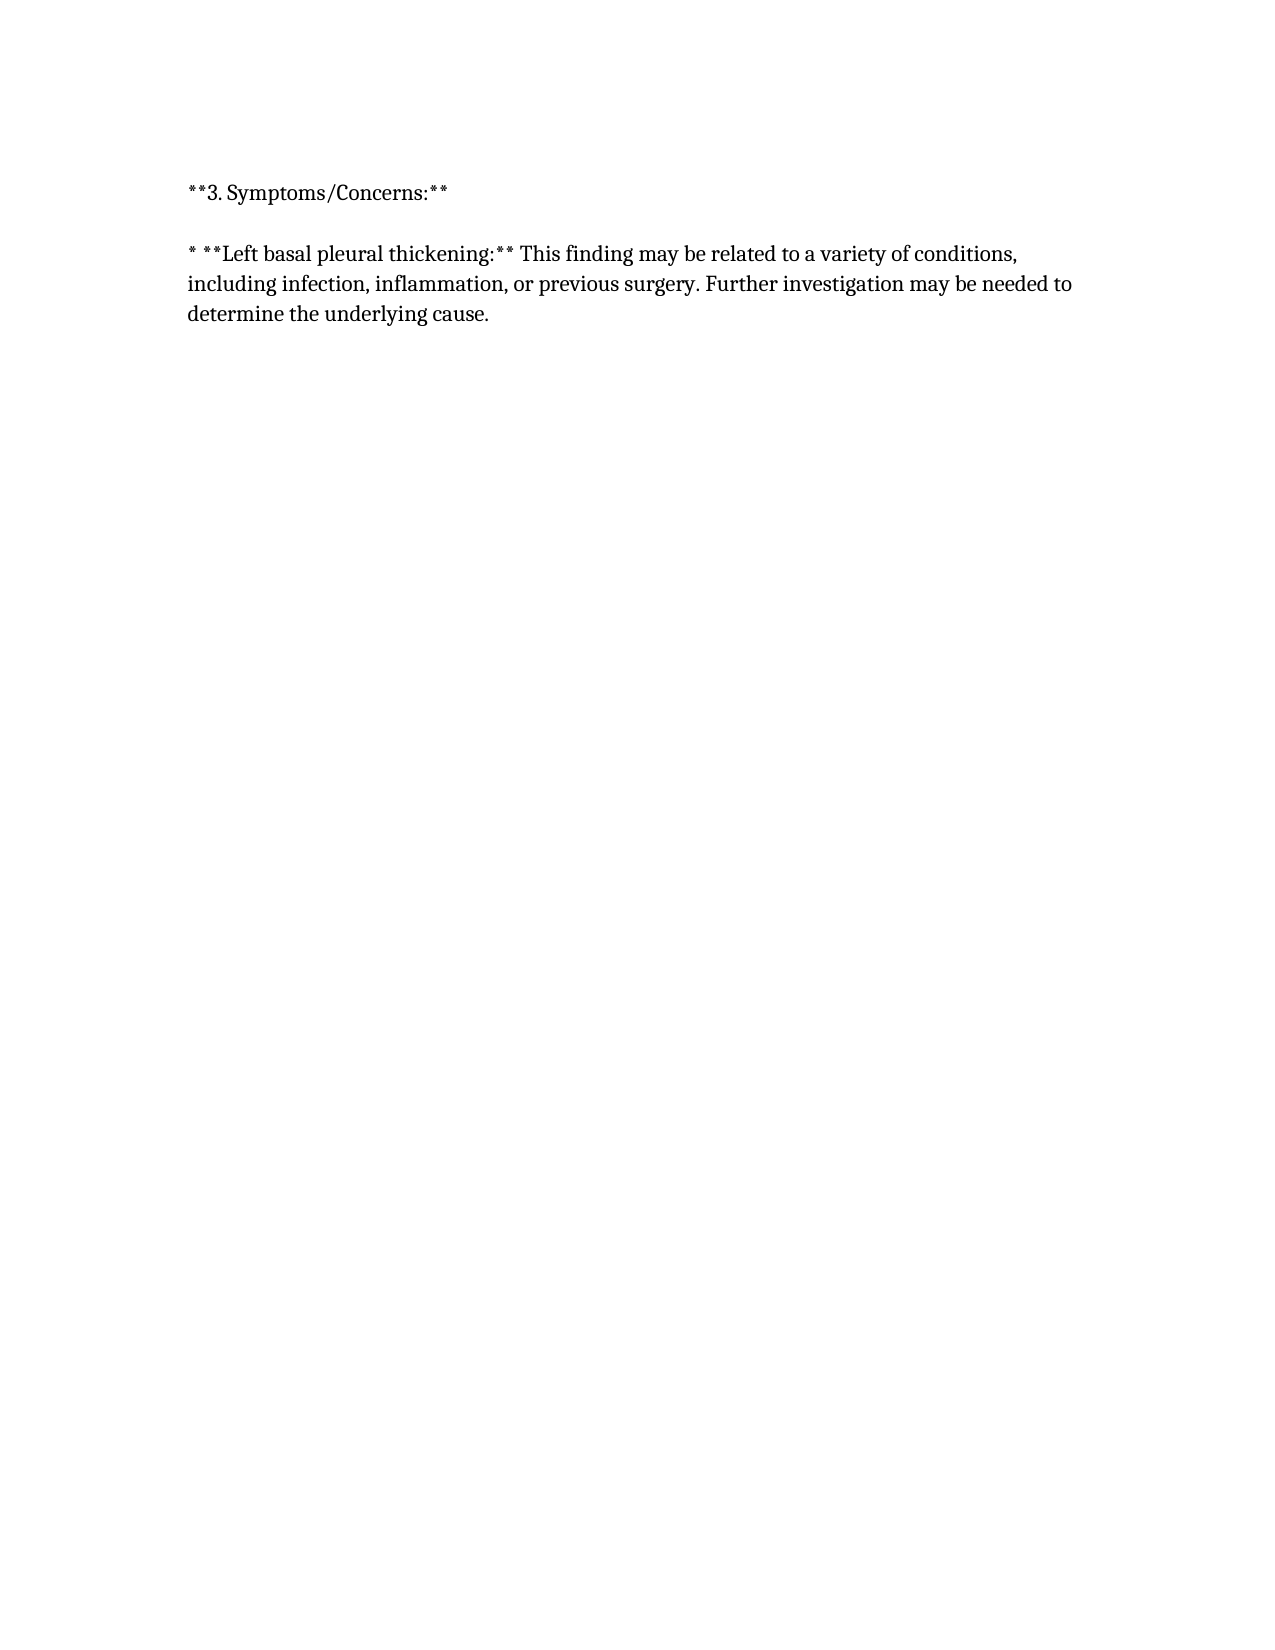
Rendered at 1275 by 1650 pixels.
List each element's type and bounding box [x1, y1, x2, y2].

text [187, 150, 1087, 327]
